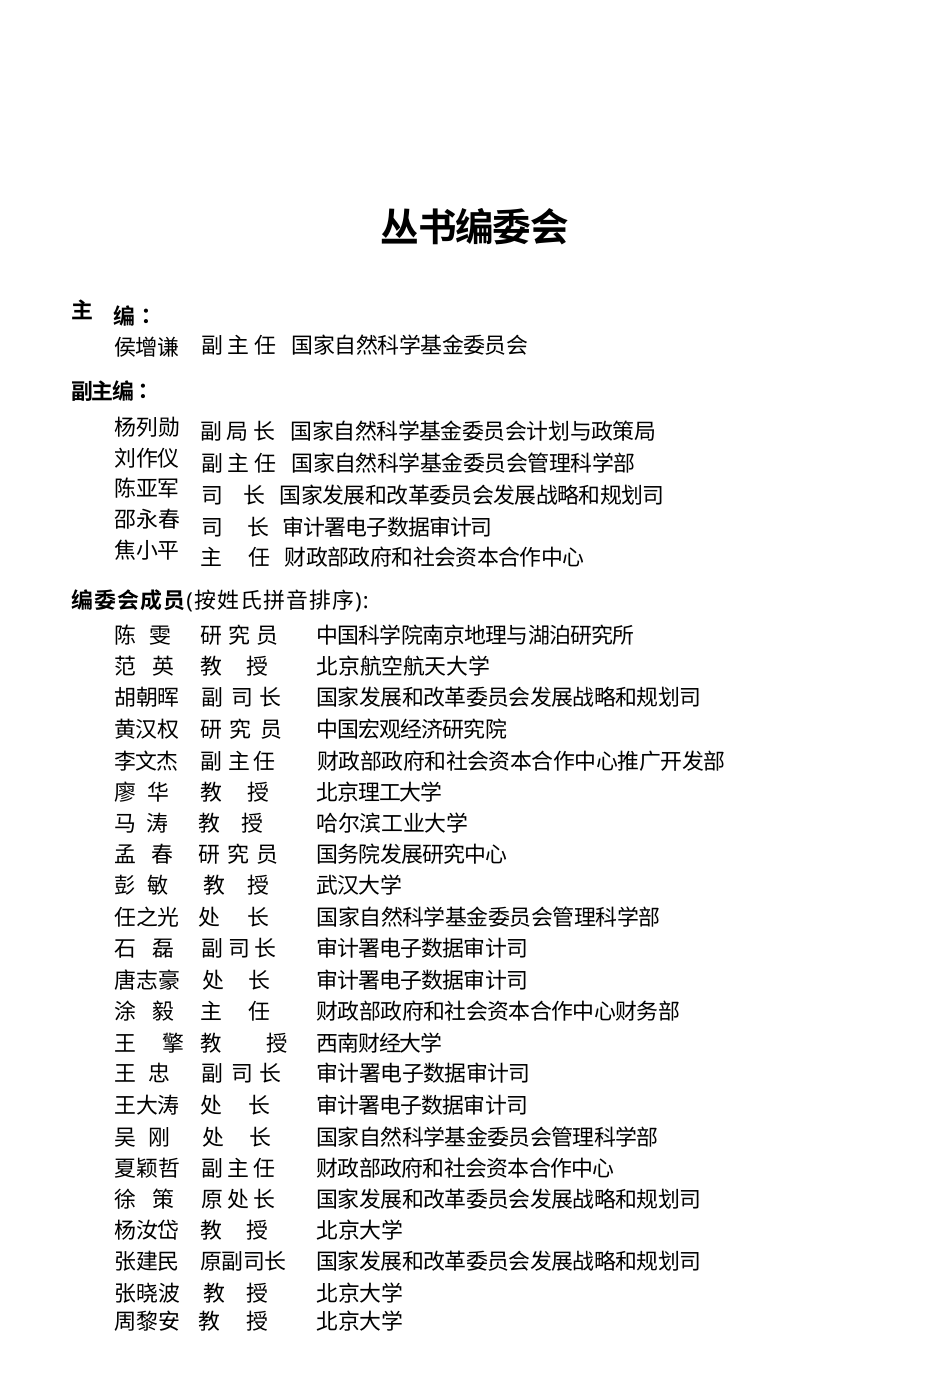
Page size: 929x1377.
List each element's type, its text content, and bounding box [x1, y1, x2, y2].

table_cell 教 授 [189, 649, 301, 680]
text 副 局 长 国家自然科学基金委员会计划与政策局 [200, 417, 789, 445]
text 主 任 财政部政府和社会资本合作中心 [200, 546, 789, 570]
table_cell 北京理工大学 [301, 775, 725, 806]
table_cell 国家自然科学基金委员会管理科学部 [301, 1119, 725, 1150]
table_cell 北京大学 [301, 1306, 725, 1335]
table_cell 副 主 任 [189, 743, 301, 775]
table_cell 教 授 [189, 1306, 301, 1335]
table_cell 审计署电子数据审计司 [301, 1057, 725, 1087]
table_cell 李文杰 [115, 743, 189, 775]
table_cell 副 司 长 [189, 680, 301, 711]
text 司 长 审计署电子数据审计司 [201, 514, 789, 541]
table_cell 涂 毅 [115, 994, 189, 1025]
table_cell 北京大学 [301, 1275, 725, 1306]
table_cell 处 长 [189, 962, 301, 994]
table_cell 北京航空航天大学 [301, 649, 725, 680]
table_cell 王大涛 [115, 1087, 189, 1118]
table_cell 副 司 长 [189, 1057, 301, 1087]
table_cell 廖 华 [115, 775, 189, 806]
table_cell 中国宏观经济研究院 [301, 711, 725, 742]
table_cell 副 司 长 [189, 931, 301, 962]
table_cell 财政部政府和社会资本合作中心推广开发部 [301, 743, 725, 775]
table_cell 教 授 [189, 1275, 301, 1306]
table_cell 马 涛 [115, 806, 189, 837]
text 副 主 任 国家自然科学基金委员会管理科学部 [201, 449, 789, 477]
table_cell 黄汉权 [115, 711, 189, 742]
text 编委会成员(按姓氏拼音排序): [71, 587, 789, 614]
table_cell 原 处 长 [189, 1182, 301, 1213]
table_cell 审计署电子数据审计司 [301, 962, 725, 994]
table_cell 胡朝晖 [115, 680, 189, 711]
table_cell 处 长 [189, 899, 301, 931]
table_header 中国科学院南京地理与湖泊研究所 [301, 621, 725, 649]
table_cell 教 授 [189, 775, 301, 806]
text 杨列勋 刘作仪 陈亚军 邵永春 焦小平 [114, 412, 180, 564]
table_cell 教 授 [189, 868, 301, 899]
table_cell 财政部政府和社会资本合作中心 [301, 1150, 725, 1182]
table_cell 国家发展和改革委员会发展战略和规划司 [301, 1244, 725, 1275]
table_cell 教 授 [189, 806, 301, 837]
table_cell 国务院发展研究中心 [301, 837, 725, 868]
table_cell 范 英 [115, 649, 189, 680]
table_cell 徐 策 [115, 1182, 189, 1213]
text 丛书编委会 [381, 203, 789, 251]
table_cell 彭 敏 [115, 868, 189, 899]
table_cell 教 授 [189, 1213, 301, 1244]
table_header 研 究 员 [189, 621, 301, 649]
table_cell 北京大学 [301, 1213, 725, 1244]
table_cell 国家发展和改革委员会发展战略和规划司 [301, 1182, 725, 1213]
text 编： [114, 302, 191, 330]
table_cell 副 主 任 [189, 1150, 301, 1182]
table_cell 吴 刚 [115, 1119, 189, 1150]
table_cell 杨汝岱 [115, 1213, 189, 1244]
table_cell 武汉大学 [301, 868, 725, 899]
table_cell 张晓波 [115, 1275, 189, 1306]
table_cell 王 擎 [115, 1025, 189, 1057]
text 副 主 任 国家自然科学基金委员会 [201, 335, 789, 358]
table_cell 张建民 [115, 1244, 189, 1275]
table_cell 周黎安 [115, 1306, 189, 1335]
table_cell 研 究 员 [189, 711, 301, 742]
table_cell 哈尔滨工业大学 [301, 806, 725, 837]
table_cell 审计署电子数据审计司 [301, 1087, 725, 1118]
table_cell 国家发展和改革委员会发展战略和规划司 [301, 680, 725, 711]
table_cell 唐志豪 [115, 962, 189, 994]
table_cell 任之光 [115, 899, 189, 931]
table_cell 国家自然科学基金委员会管理科学部 [301, 899, 725, 931]
text 主 [71, 296, 103, 324]
table_cell 研 究 员 [189, 837, 301, 868]
text 副主编： [71, 377, 189, 405]
table_cell 石 磊 [115, 931, 189, 962]
table_cell 处 长 [189, 1119, 301, 1150]
table_cell 财政部政府和社会资本合作中心财务部 [301, 994, 725, 1025]
table_cell 夏颖哲 [115, 1150, 189, 1182]
table_cell 处 长 [189, 1087, 301, 1118]
text 司 长 国家发展和改革委员会发展战略和规划司 [201, 482, 789, 509]
table_cell 孟 春 [115, 837, 189, 868]
table_cell 教 授 [189, 1025, 301, 1057]
table_cell 西南财经大学 [301, 1025, 725, 1057]
table_header 陈 雯 [115, 621, 189, 649]
table_cell 王 忠 [115, 1057, 189, 1087]
table_cell 原副司长 [189, 1244, 301, 1275]
text 侯增谦 [114, 336, 191, 360]
table_cell 主 任 [189, 994, 301, 1025]
table_cell 审计署电子数据审计司 [301, 931, 725, 962]
